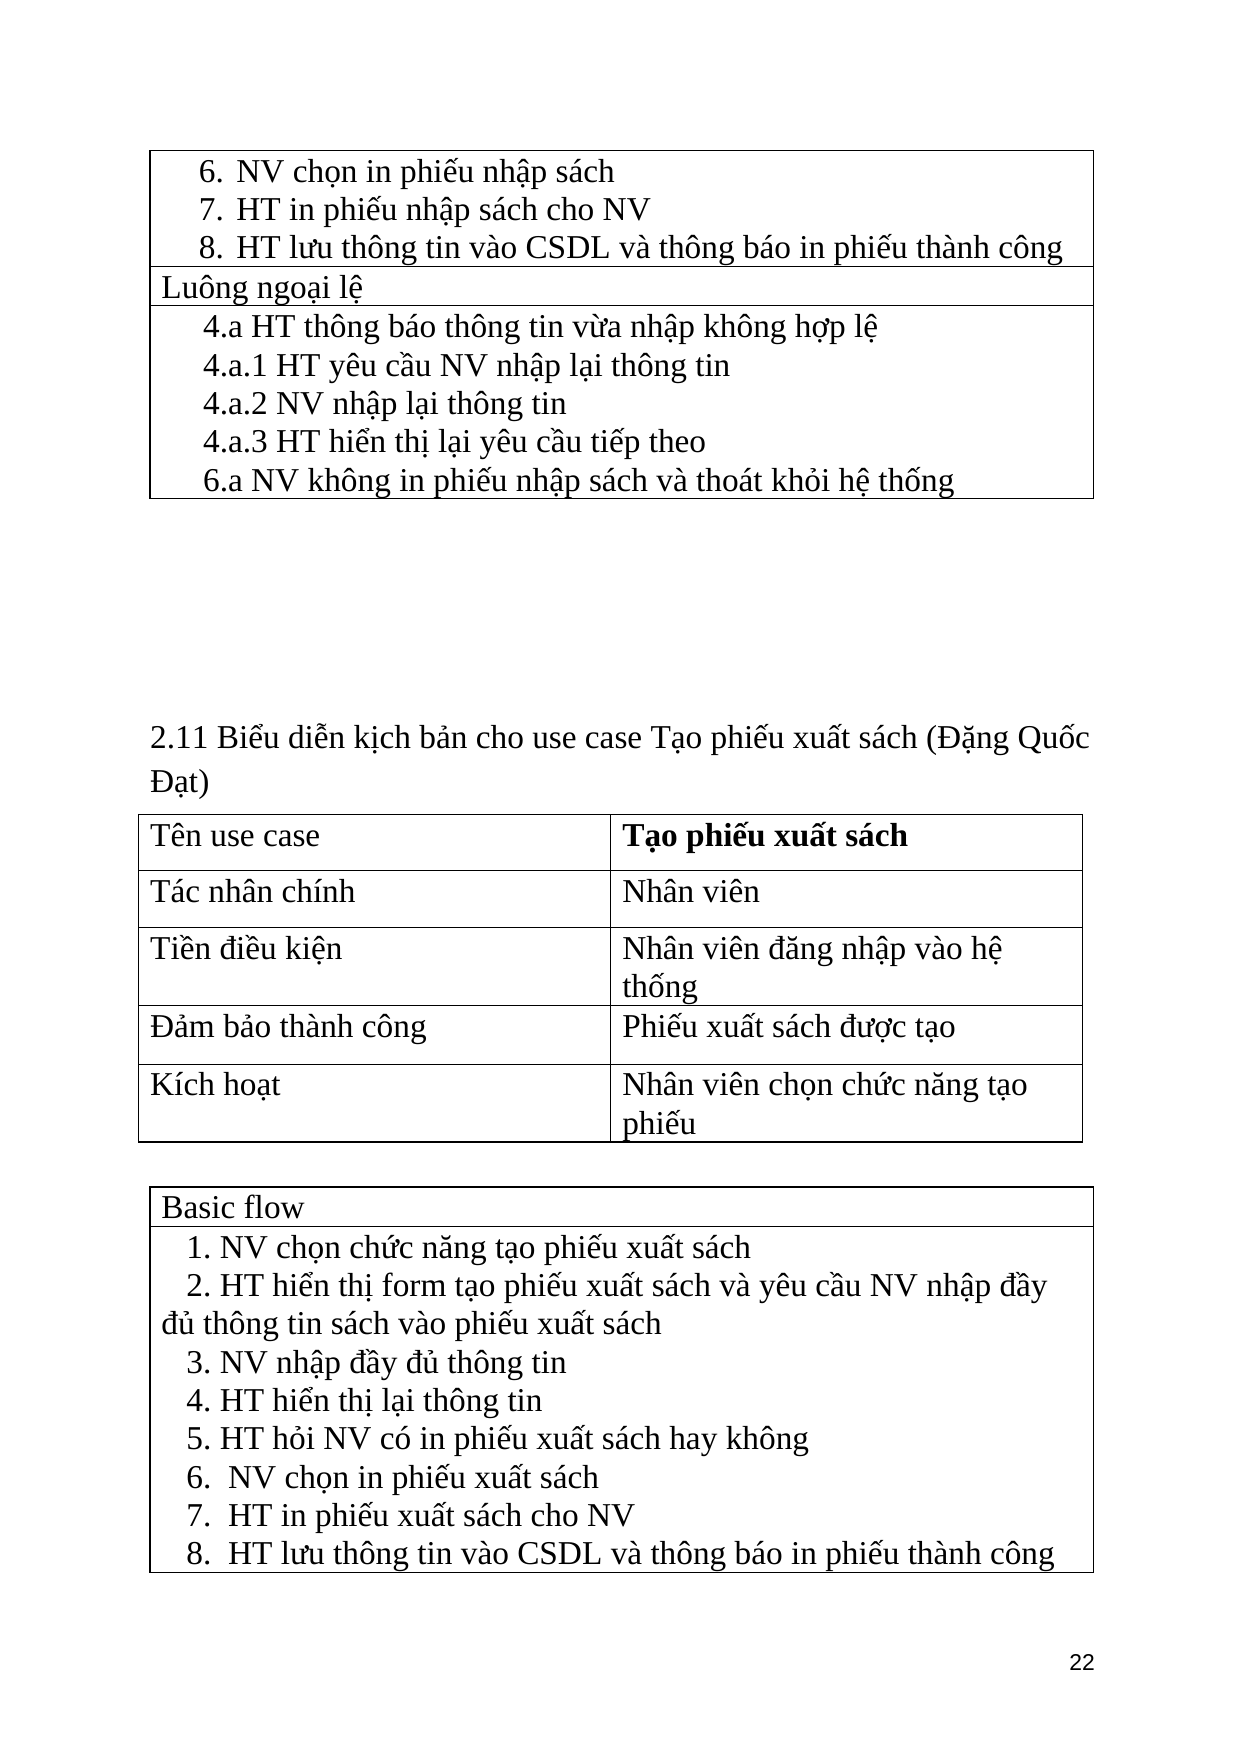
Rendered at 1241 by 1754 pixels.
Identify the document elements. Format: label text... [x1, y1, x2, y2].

table_cell Nhân viên chọn chức năng tạo phiếu [611, 1065, 1082, 1141]
table_header Tên use case [139, 815, 610, 870]
table_cell Phiếu xuất sách được tạo [611, 1006, 1082, 1064]
table_cell 1. NV chọn chức năng tạo phiếu xuất sách 2. HT hiển thị form tạo phiếu xuất sách và yêu cầu NV nhập đầy đủ thông tin sách vào phiếu xuất sách 3. NV nhập đầy đủ thông tin 4. HT hiển thị lại thông tin 5. HT hỏi NV có in phiếu xuất sách hay không 6. NV chọn in phiếu xuất sách 7. HT in phiếu xuất sách cho NV 8. HT lưu thông tin vào CSDL và thông báo in phiếu thành công [151, 1227, 1093, 1572]
table_cell Tác nhân chính [139, 871, 610, 927]
table_header Tạo phiếu xuất sách [611, 815, 1082, 870]
subtitle 2.11 Biểu diễn kịch bản cho use case Tạo phiếu xuất sách (Đặng Quốc Đạt) [150, 717, 1094, 800]
table_cell Kích hoạt [139, 1065, 610, 1141]
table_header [151, 151, 1093, 266]
table_cell 4.a HT thông báo thông tin vừa nhập không hợp lệ 4.a.1 HT yêu cầu NV nhập lại thông tin 4.a.2 NV nhập lại thông tin 4.a.3 HT hiển thị lại yêu cầu tiếp theo 6.a NV không in phiếu nhập sách và thoát khỏi hệ thống [151, 306, 1093, 498]
table_cell Nhân viên đăng nhập vào hệ thống [611, 928, 1082, 1005]
table_cell Nhân viên [611, 871, 1082, 927]
table_cell Luông ngoại lệ [151, 267, 1093, 305]
table_cell Tiền điều kiện [139, 928, 610, 1005]
table_header Basic flow [151, 1188, 1093, 1226]
table_cell Đảm bảo thành công [139, 1006, 610, 1064]
